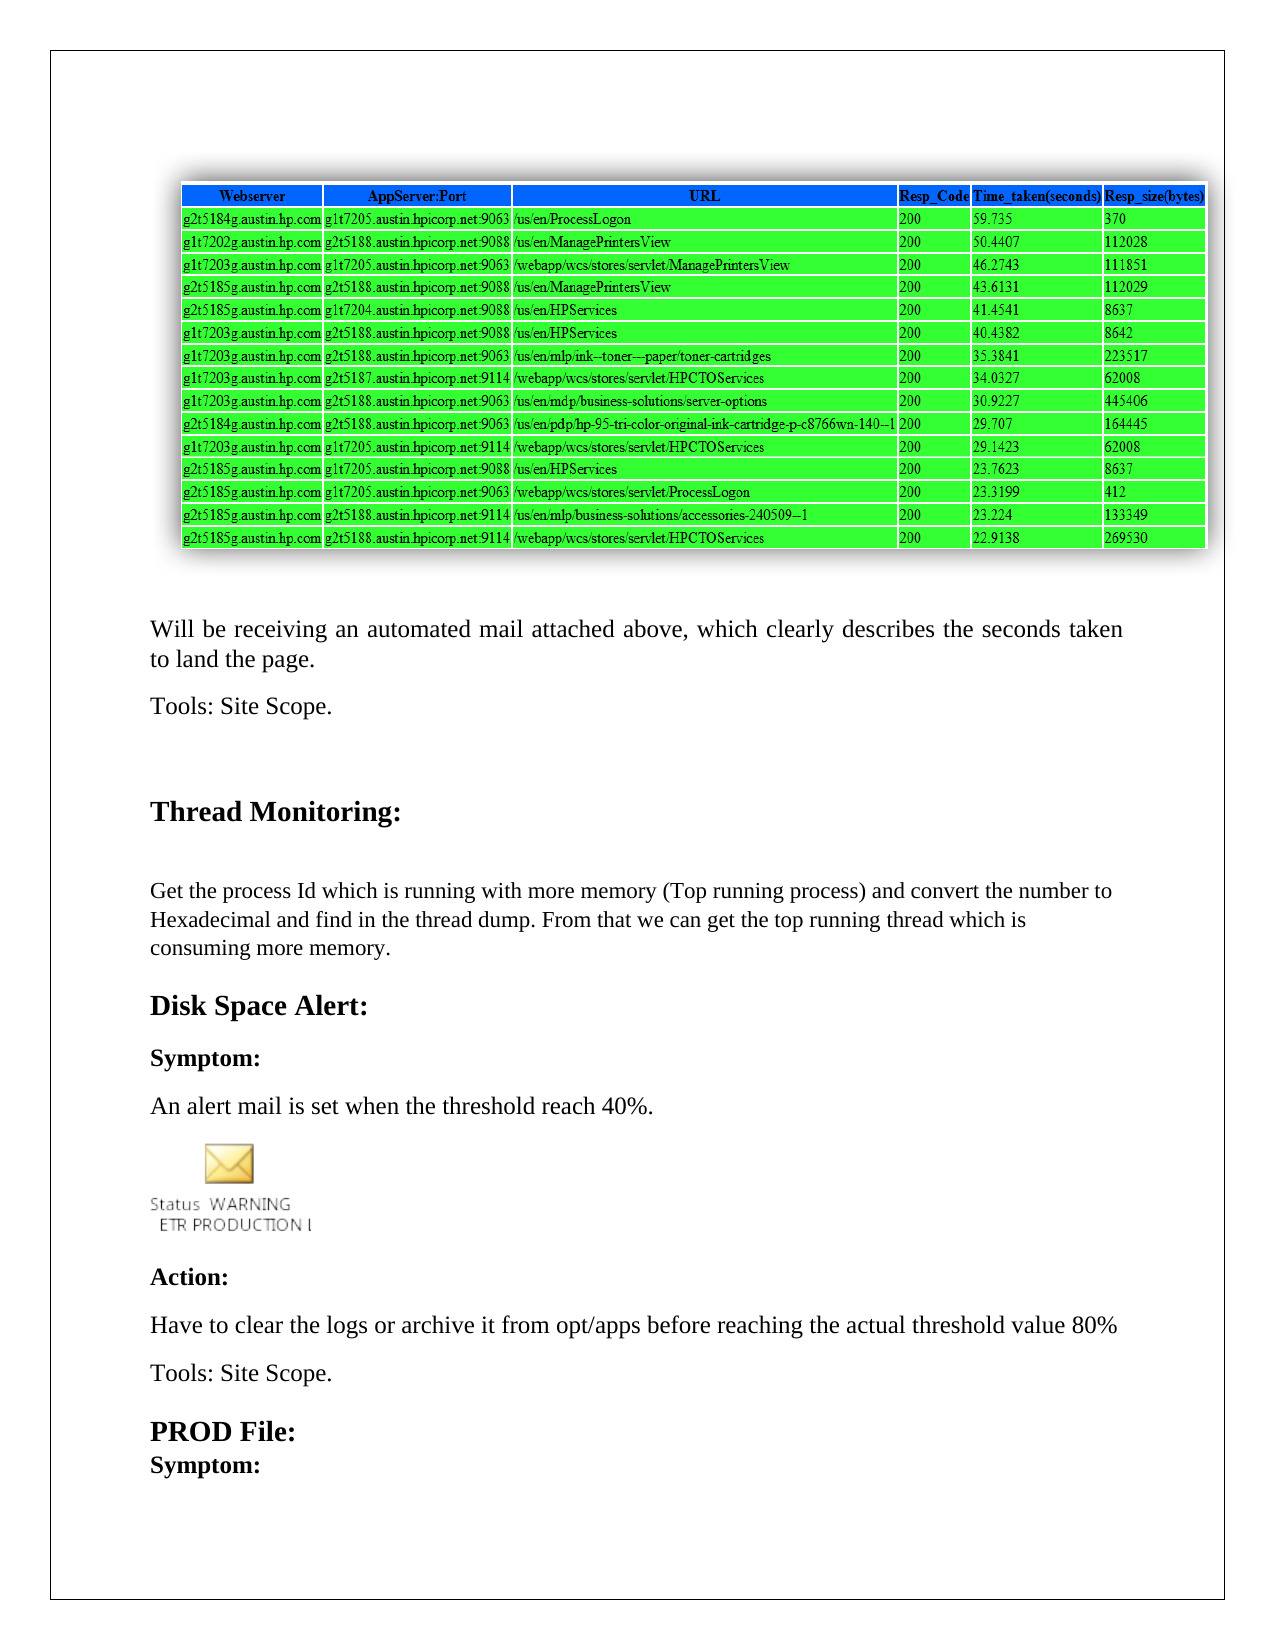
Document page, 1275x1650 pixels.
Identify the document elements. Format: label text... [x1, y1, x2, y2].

text Tools: Site Scope. [150, 691, 1125, 720]
subtitle Thread Monitoring: [150, 794, 1125, 828]
text Symptom: [150, 1450, 1125, 1479]
text Symptom: [150, 1043, 1125, 1072]
text Will be receiving an automated mail attached above, which clearly describes the seconds taken to land the page. [150, 614, 1125, 673]
text Tools: Site Scope. [150, 1358, 1125, 1386]
subtitle PROD File: [150, 1414, 1125, 1447]
text Action: [150, 1262, 1125, 1291]
subtitle Disk Space Alert: [150, 988, 1125, 1021]
text Get the process Id which is running with more memory (Top running process) and convert the number to Hexadecimal and find in the thread dump. From that we can get the top running thread which is consuming more memory. [150, 878, 1125, 961]
text An alert mail is set when the threshold reach 40%. [150, 1091, 1125, 1120]
text Have to clear the logs or archive it from opt/apps before reaching the actual threshold value 80% [150, 1310, 1125, 1339]
picture [181, 181, 1208, 549]
